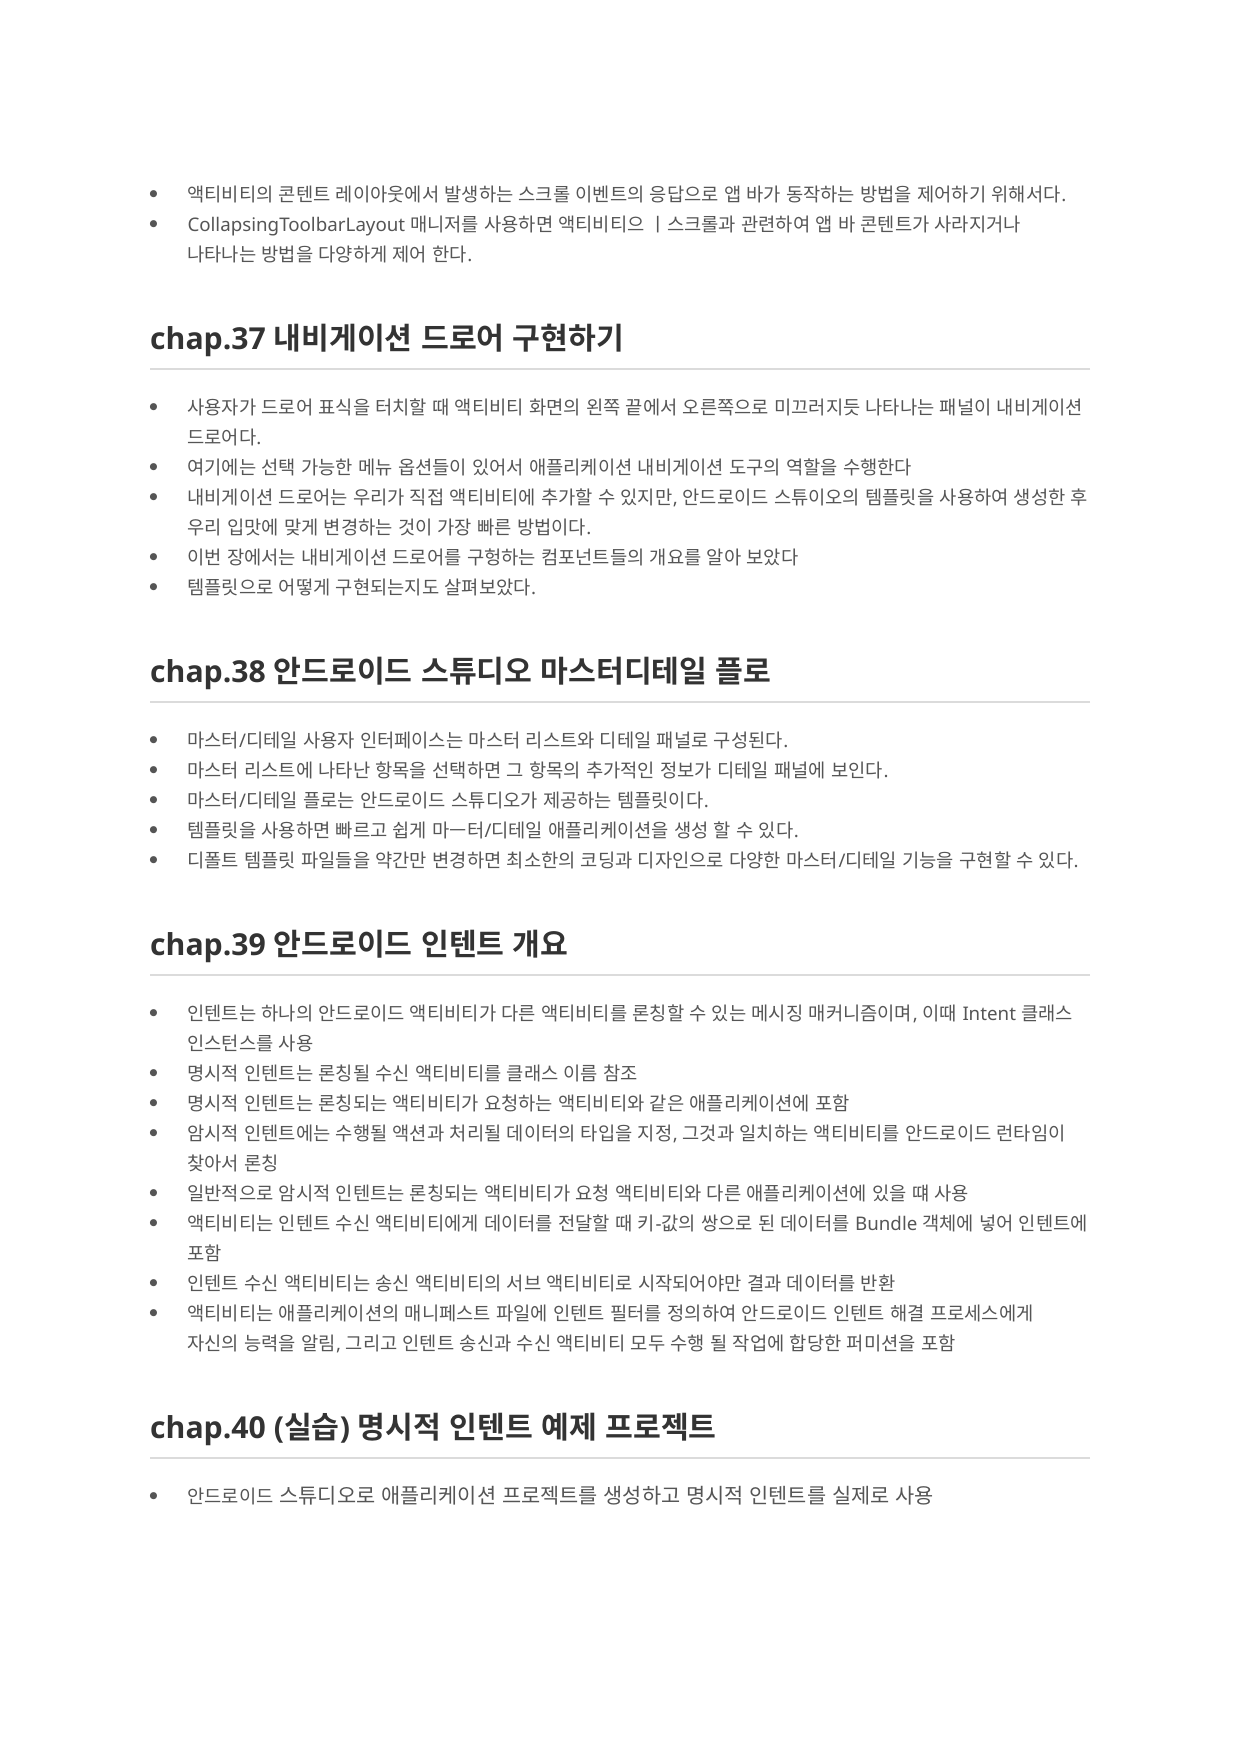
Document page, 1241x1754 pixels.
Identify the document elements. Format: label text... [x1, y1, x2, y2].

list CollapsingToolbarLayout 매니저를 사용하면 액티비티으 ㅣ스크롤과 관련하여 앱 바 콘텐트가 사라지거나 나타나는 방법을 다양하게 제어 한다. [150, 207, 1090, 267]
list 마스터/디테일 사용자 인터페이스는 마스터 리스트와 디테일 패널로 구성된다. [150, 723, 1090, 753]
list 액티비티의 콘텐트 레이아웃에서 발생하는 스크롤 이벤트의 응답으로 앱 바가 동작하는 방법을 제어하기 위해서다. [150, 177, 1090, 207]
list 명시적 인텐트는 론칭되는 액티비티가 요청하는 액티비티와 같은 애플리케이션에 포함 [150, 1086, 1090, 1116]
list 액티비티는 인텐트 수신 액티비티에게 데이터를 전달할 때 키-값의 쌍으로 된 데이터를 Bundle 객체에 넣어 인텐트에 포함 [150, 1206, 1090, 1266]
list 내비게이션 드로어는 우리가 직접 액티비티에 추가할 수 있지만, 안드로이드 스튜이오의 템플릿을 사용하여 생성한 후 우리 입맛에 맞게 변경하는 것이 가장 빠른 방법이다. [150, 480, 1090, 540]
list 템플릿을 사용하면 빠르고 쉽게 마ㅡ터/디테일 애플리케이션을 생성 할 수 있다. [150, 813, 1090, 843]
subtitle chap.39 안드로이드 인텐트 개요 [150, 920, 1090, 974]
list 안드로이드 스튜디오로 애플리케이션 프로젝트를 생성하고 명시적 인텐트를 실제로 사용 [150, 1479, 1090, 1509]
list 암시적 인텐트에는 수행될 액션과 처리될 데이터의 타입을 지정, 그것과 일치하는 액티비티를 안드로이드 런타임이 찾아서 론칭 [150, 1116, 1090, 1176]
list 디폴트 템플릿 파일들을 약간만 변경하면 최소한의 코딩과 디자인으로 다양한 마스터/디테일 기능을 구현할 수 있다. [150, 843, 1090, 873]
subtitle chap.38 안드로이드 스튜디오 마스터디테일 플로 [150, 647, 1090, 701]
list 사용자가 드로어 표식을 터치할 때 액티비티 화면의 왼쪽 끝에서 오른쪽으로 미끄러지듯 나타나는 패널이 내비게이션 드로어다. [150, 390, 1090, 450]
list 여기에는 선택 가능한 메뉴 옵션들이 있어서 애플리케이션 내비게이션 도구의 역할을 수행한다 [150, 450, 1090, 480]
list 일반적으로 암시적 인텐트는 론칭되는 액티비티가 요청 액티비티와 다른 애플리케이션에 있을 떄 사용 [150, 1176, 1090, 1206]
list 이번 장에서는 내비게이션 드로어를 구헝하는 컴포넌트들의 개요를 알아 보았다 [150, 540, 1090, 570]
list 인텐트는 하나의 안드로이드 액티비티가 다른 액티비티를 론칭할 수 있는 메시징 매커니즘이며, 이때 Intent 클래스 인스턴스를 사용 [150, 996, 1090, 1056]
list 인텐트 수신 액티비티는 송신 액티비티의 서브 액티비티로 시작되어야만 결과 데이터를 반환 [150, 1266, 1090, 1296]
list 액티비티는 애플리케이션의 매니페스트 파일에 인텐트 필터를 정의하여 안드로이드 인텐트 해결 프로세스에게 자신의 능력을 알림, 그리고 인텐트 송신과 수신 액티비티 모두 수행 될 작업에 합당한 퍼미션을 포함 [150, 1296, 1090, 1356]
list 마스터/디테일 플로는 안드로이드 스튜디오가 제공하는 템플릿이다. [150, 783, 1090, 813]
subtitle chap.40 (실습) 명시적 인텐트 예제 프로젝트 [150, 1403, 1090, 1457]
subtitle chap.37 내비게이션 드로어 구현하기 [150, 314, 1090, 368]
list 명시적 인텐트는 론칭될 수신 액티비티를 클래스 이름 참조 [150, 1056, 1090, 1086]
list 템플릿으로 어떻게 구현되는지도 살펴보았다. [150, 570, 1090, 600]
list 마스터 리스트에 나타난 항목을 선택하면 그 항목의 추가적인 정보가 디테일 패널에 보인다. [150, 753, 1090, 783]
